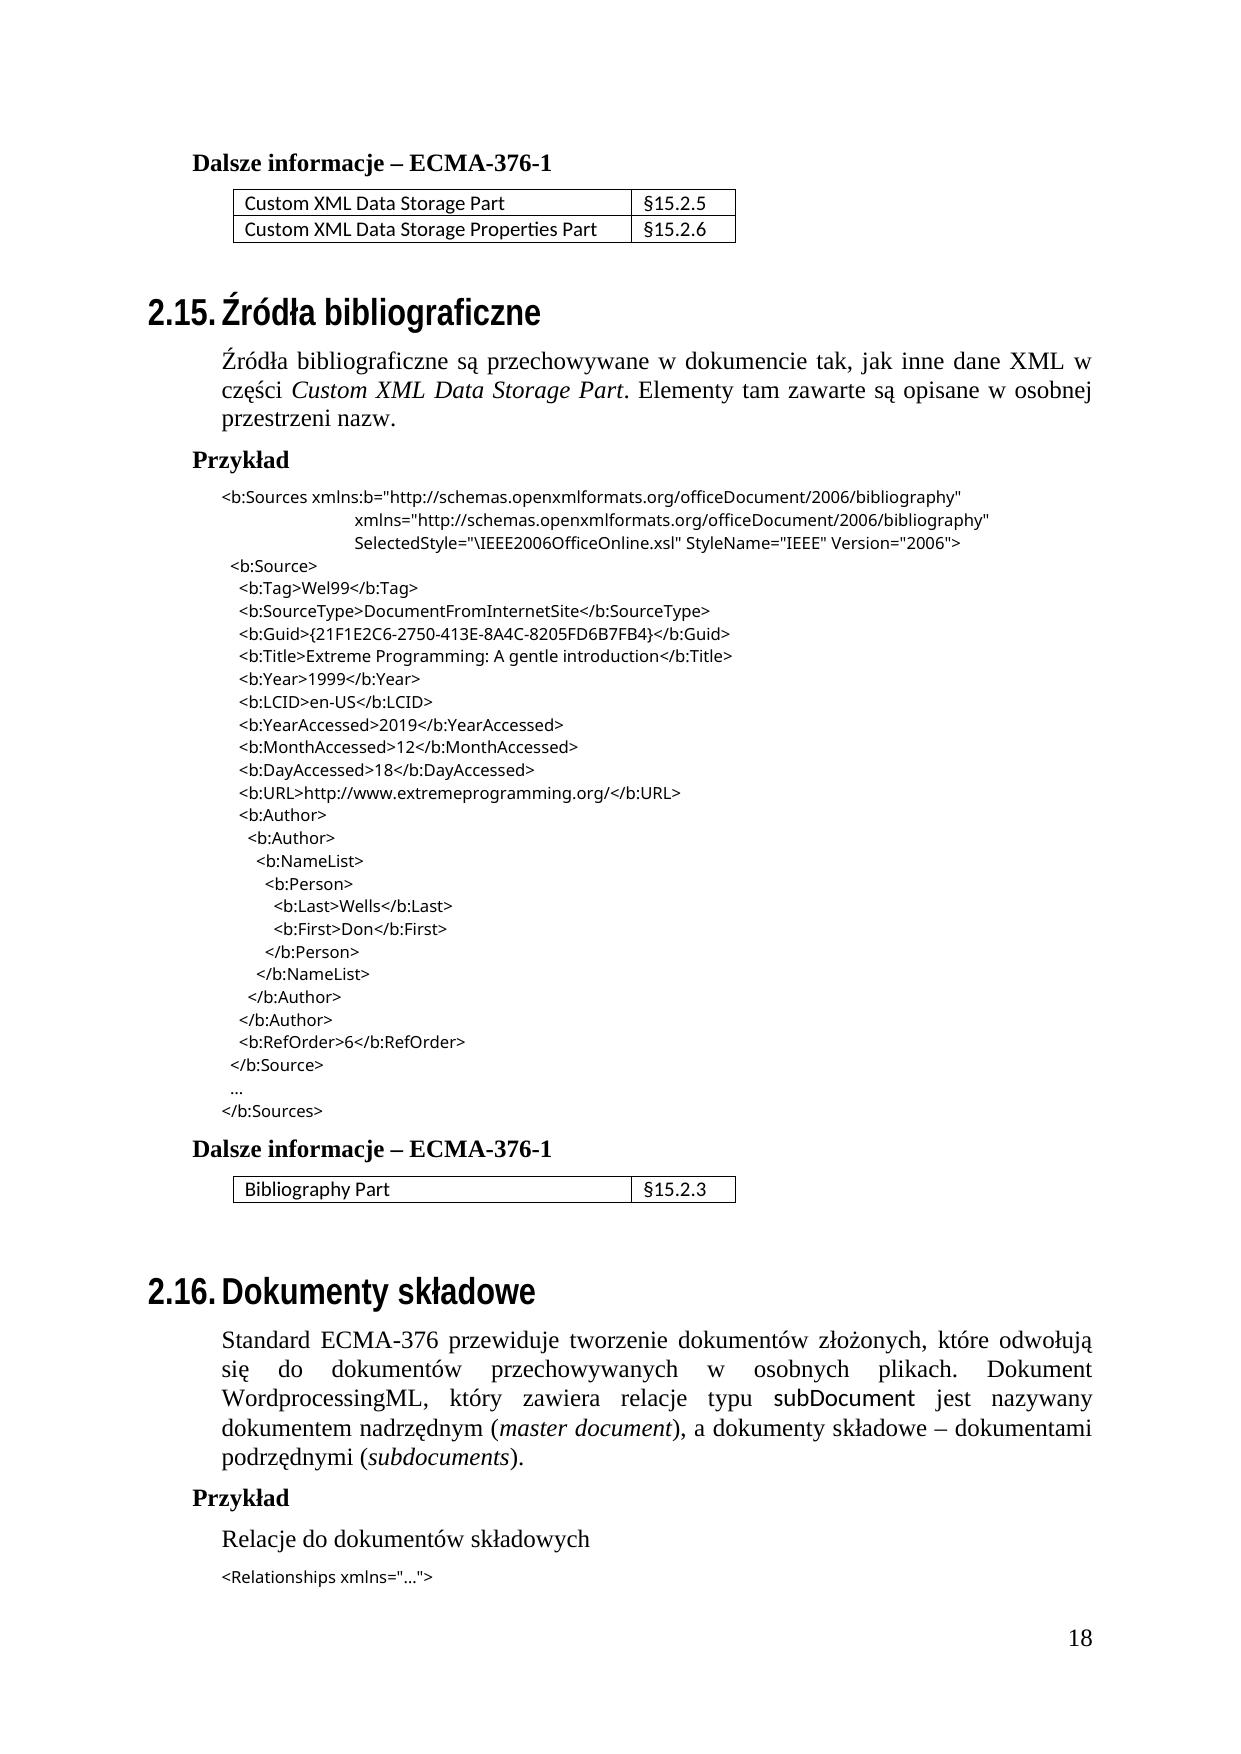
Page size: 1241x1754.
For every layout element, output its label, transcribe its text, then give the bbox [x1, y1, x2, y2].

text <b:SourceType>DocumentFromInternetSite</b:SourceType> [221, 599, 1093, 622]
text <b:NameList> [221, 849, 1093, 872]
text <b:LCID>en-US</b:LCID> [221, 690, 1093, 713]
title Przykład [192, 1483, 1093, 1512]
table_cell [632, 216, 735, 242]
text <b:Source> [221, 554, 1093, 577]
text <b:URL>http://www.extremeprogramming.org/</b:URL> [221, 781, 1093, 804]
text <b:Author> [221, 804, 1093, 827]
text <Relationships xmlns="…"> [221, 1565, 1093, 1588]
text </b:Person> [221, 940, 1093, 963]
subtitle Dokumenty składowe [148, 1269, 1093, 1312]
text Standard ECMA-376 przewiduje tworzenie dokumentów złożonych, które odwołują się do dokumentów przechowywanych w osobnych plikach. Dokument WordprocessingML, który zawiera relacje typu subDocument jest nazywany dokumentem nadrzędnym (master document), a dokumenty składowe – dokumentami podrzędnymi (subdocuments). [221, 1325, 1093, 1470]
text <b:DayAccessed>18</b:DayAccessed> [221, 758, 1093, 781]
text <b:Last>Wells</b:Last> [221, 895, 1093, 917]
text </b:Author> [221, 986, 1093, 1008]
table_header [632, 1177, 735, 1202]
subtitle Źródła bibliograficzne [148, 291, 1093, 333]
text </b:NameList> [221, 963, 1093, 986]
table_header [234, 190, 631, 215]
text </b:Source> [221, 1054, 1093, 1076]
title Dalsze informacje – ECMA-376-1 [192, 148, 1093, 176]
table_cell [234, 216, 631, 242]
text <b:MonthAccessed>12</b:MonthAccessed> [221, 736, 1093, 758]
text <b:Author> [221, 827, 1093, 849]
text Relacje do dokumentów składowych [221, 1524, 1093, 1553]
text <b:Tag>Wel99</b:Tag> [221, 577, 1093, 599]
text <b:Title>Extreme Programming: A gentle introduction</b:Title> [221, 645, 1093, 668]
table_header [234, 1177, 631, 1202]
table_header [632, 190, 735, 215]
title Przykład [192, 445, 1093, 473]
text <b:RefOrder>6</b:RefOrder> [221, 1031, 1093, 1054]
text <b:Year>1999</b:Year> [221, 668, 1093, 690]
text … [221, 1076, 1093, 1099]
text <b:Person> [221, 872, 1093, 895]
text <b:Guid>{21F1E2C6-2750-413E-8A4C-8205FD6B7FB4}</b:Guid> [221, 622, 1093, 645]
text <b:First>Don</b:First> [221, 917, 1093, 940]
text </b:Author> [221, 1008, 1093, 1031]
text <b:Sources xmlns:b="http://schemas.openxmlformats.org/officeDocument/2006/bibliography" xmlns="http://schemas.openxmlformats.org/officeDocument/2006/bibliography" SelectedStyle="\IEEE2006OfficeOnline.xsl" StyleName="IEEE" Version="2006"> [221, 486, 1093, 554]
text <b:YearAccessed>2019</b:YearAccessed> [221, 713, 1093, 736]
text Źródła bibliograficzne są przechowywane w dokumencie tak, jak inne dane XML w części Custom XML Data Storage Part. Elementy tam zawarte są opisane w osobnej przestrzeni nazw. [221, 346, 1093, 432]
text </b:Sources> [221, 1099, 1093, 1122]
title Dalsze informacje – ECMA-376-1 [192, 1134, 1093, 1163]
